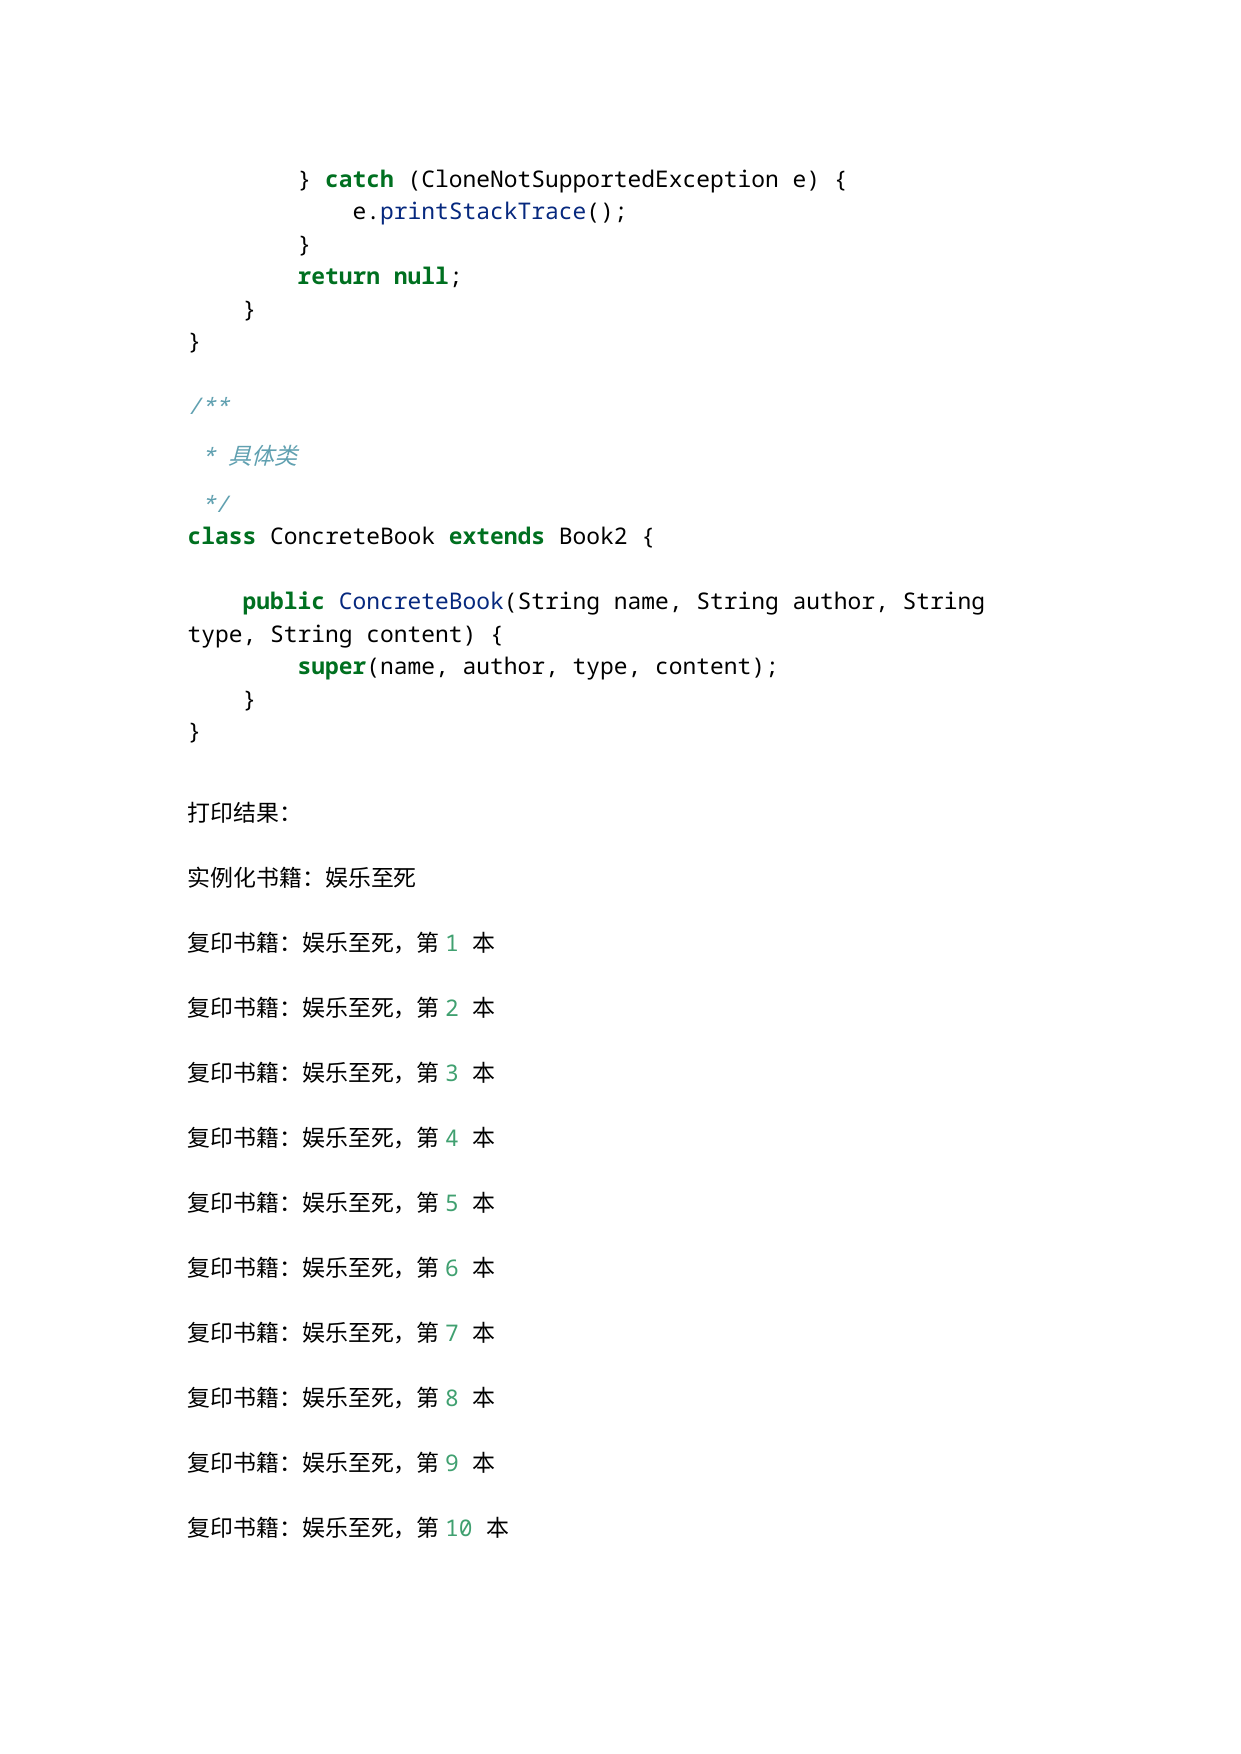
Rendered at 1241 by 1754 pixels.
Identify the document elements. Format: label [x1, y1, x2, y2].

text [187, 162, 1053, 1559]
